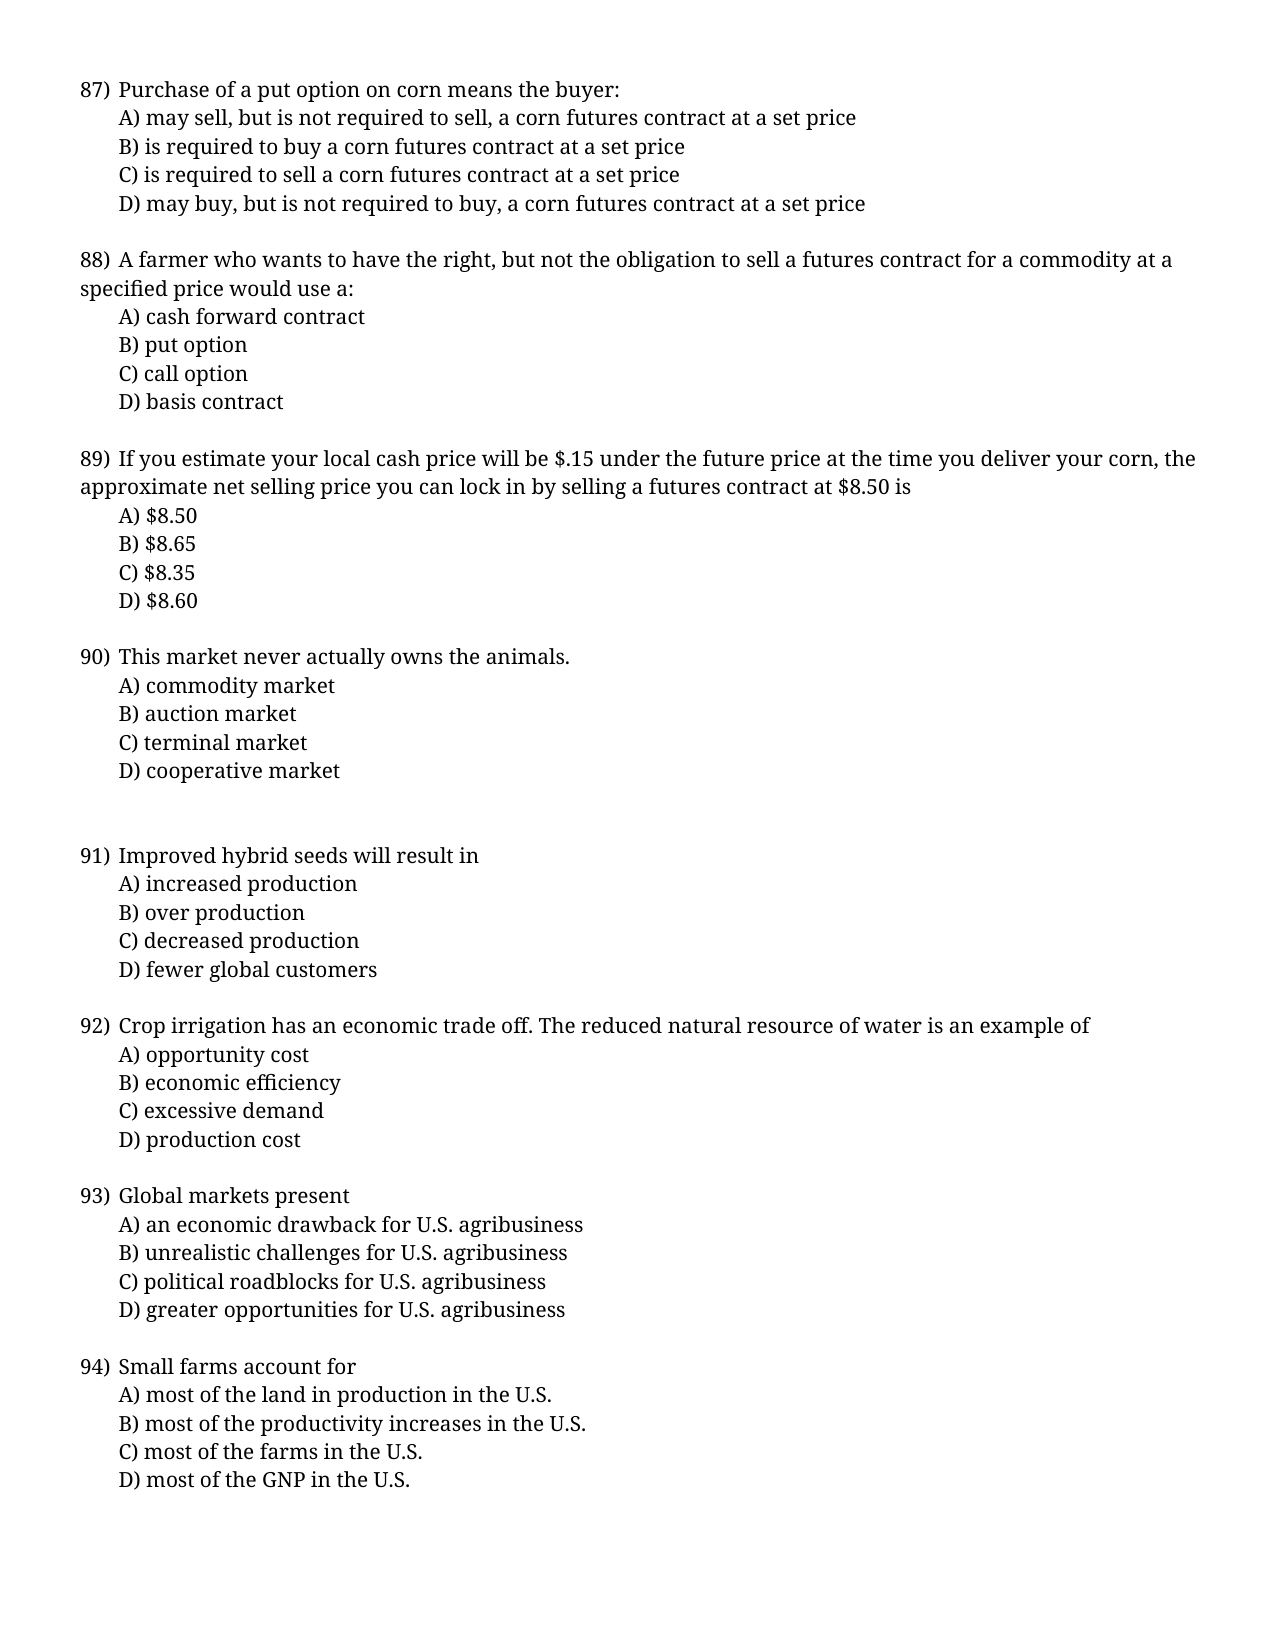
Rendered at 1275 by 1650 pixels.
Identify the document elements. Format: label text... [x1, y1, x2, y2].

text A) increased production [80, 869, 1200, 898]
text C) decreased production [80, 926, 1200, 955]
text B) unrealistic challenges for U.S. agribusiness [80, 1238, 1200, 1267]
text 92) Crop irrigation has an economic trade off. The reduced natural resource of water is an example of [80, 1011, 1200, 1040]
text B) economic efficiency [80, 1068, 1200, 1097]
text A) may sell, but is not required to sell, a corn futures contract at a set price [80, 103, 1200, 132]
text A) $8.50 [80, 501, 1200, 529]
text B) over production [80, 898, 1200, 926]
text 87) Purchase of a put option on corn means the buyer: [80, 75, 1200, 103]
text A) cash forward contract [80, 302, 1200, 331]
text 94) Small farms account for [80, 1352, 1200, 1380]
text D) cooperative market [80, 756, 1200, 785]
text C) $8.35 [80, 558, 1200, 586]
text B) $8.65 [80, 529, 1200, 558]
text 88) A farmer who wants to have the right, but not the obligation to sell a futures contract for a commodity at a specified price would use a: [80, 245, 1200, 302]
text B) most of the productivity increases in the U.S. [80, 1409, 1200, 1437]
text B) is required to buy a corn futures contract at a set price [80, 132, 1200, 160]
text C) excessive demand [80, 1097, 1200, 1125]
text B) auction market [80, 699, 1200, 728]
text A) commodity market [80, 671, 1200, 699]
text 90) This market never actually owns the animals. [80, 642, 1200, 671]
text D) most of the GNP in the U.S. [80, 1466, 1200, 1494]
text D) basis contract [80, 387, 1200, 416]
text 93) Global markets present [80, 1182, 1200, 1210]
text D) may buy, but is not required to buy, a corn futures contract at a set price [80, 189, 1200, 217]
text D) production cost [80, 1125, 1200, 1153]
text C) is required to sell a corn futures contract at a set price [80, 160, 1200, 189]
text A) an economic drawback for U.S. agribusiness [80, 1210, 1200, 1238]
text 89) If you estimate your local cash price will be $.15 under the future price at the time you deliver your corn, the approximate net selling price you can lock in by selling a futures contract at $8.50 is [80, 444, 1200, 501]
text C) call option [80, 359, 1200, 387]
text C) political roadblocks for U.S. agribusiness [80, 1267, 1200, 1295]
text D) fewer global customers [80, 955, 1200, 983]
text D) greater opportunities for U.S. agribusiness [80, 1295, 1200, 1324]
text C) terminal market [80, 728, 1200, 756]
text C) most of the farms in the U.S. [80, 1437, 1200, 1466]
text A) most of the land in production in the U.S. [80, 1380, 1200, 1409]
text D) $8.60 [80, 586, 1200, 614]
text 91) Improved hybrid seeds will result in [80, 841, 1200, 869]
text A) opportunity cost [80, 1040, 1200, 1068]
text B) put option [80, 331, 1200, 359]
